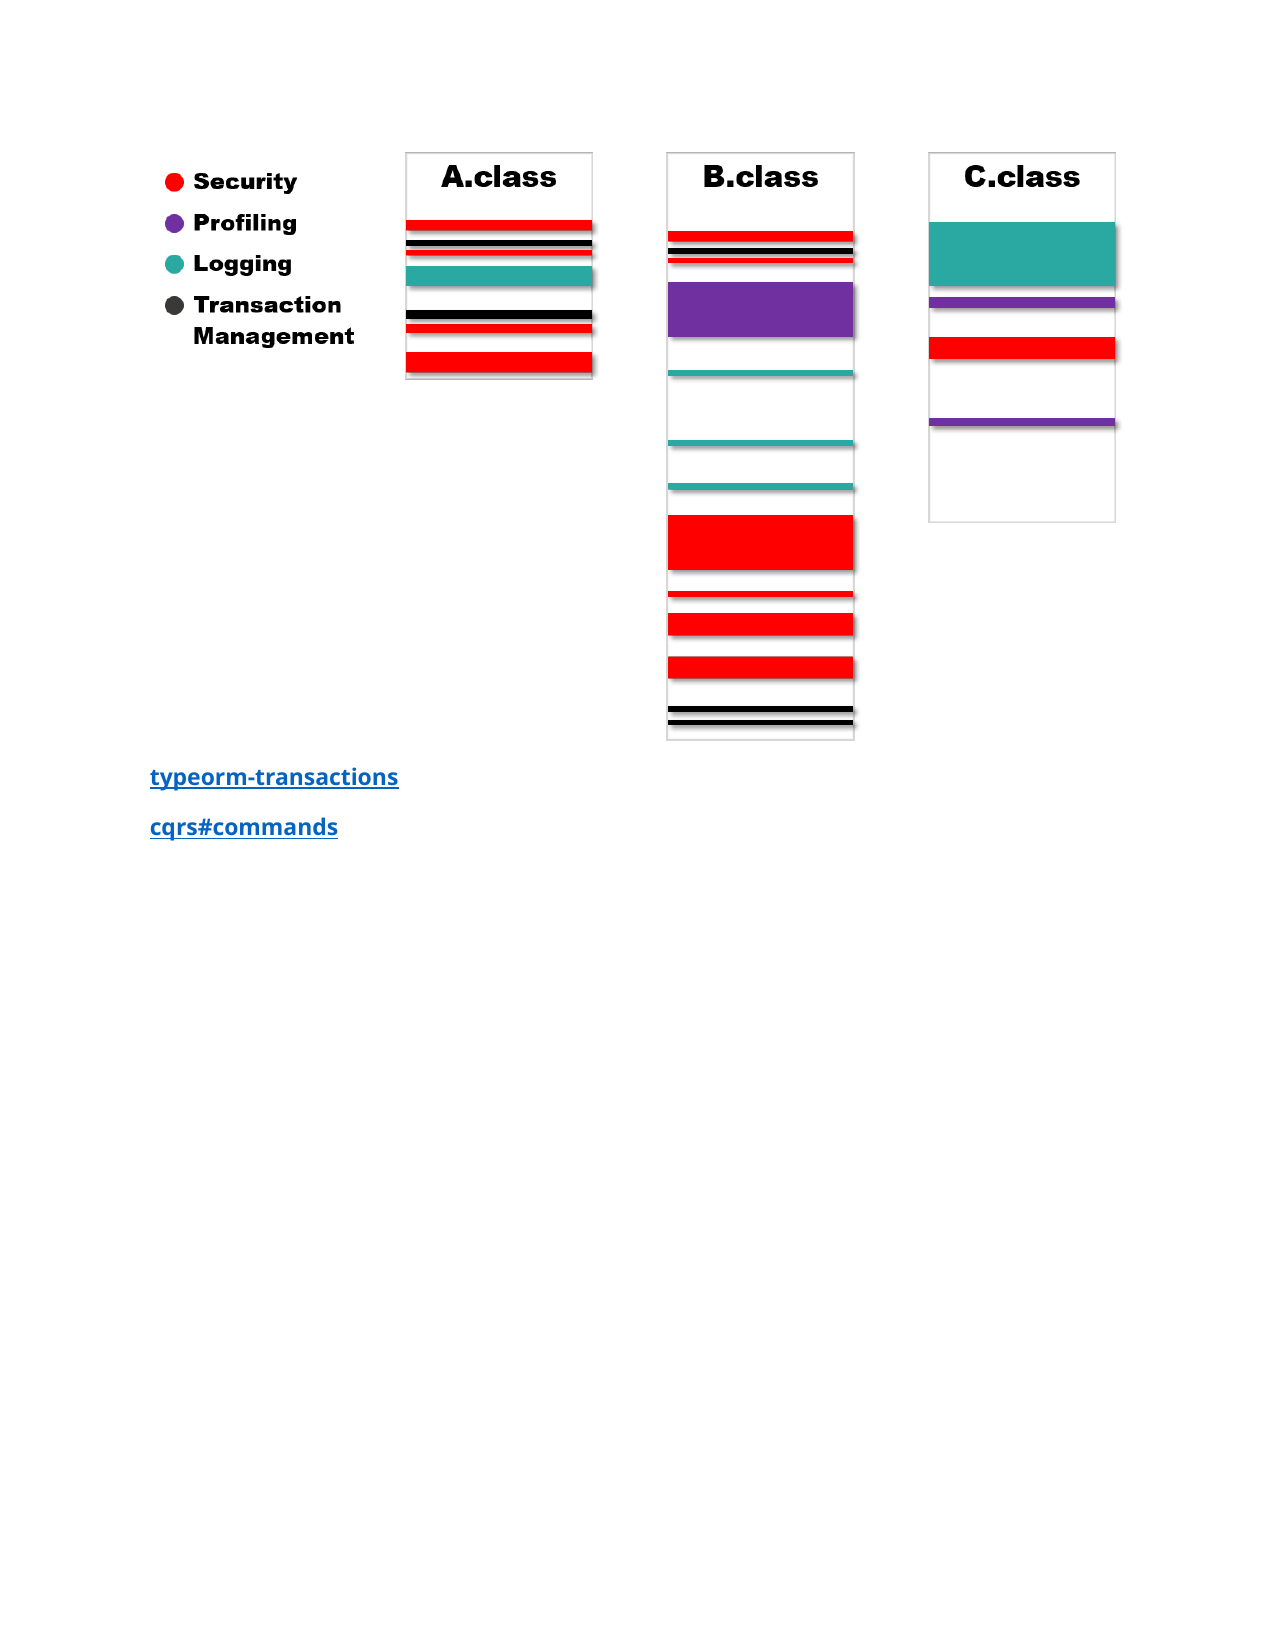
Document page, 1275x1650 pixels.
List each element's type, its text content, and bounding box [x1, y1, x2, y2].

text typeorm-transactions [150, 761, 1125, 792]
picture [149, 150, 1125, 742]
text cqrs#commands [150, 811, 1125, 842]
